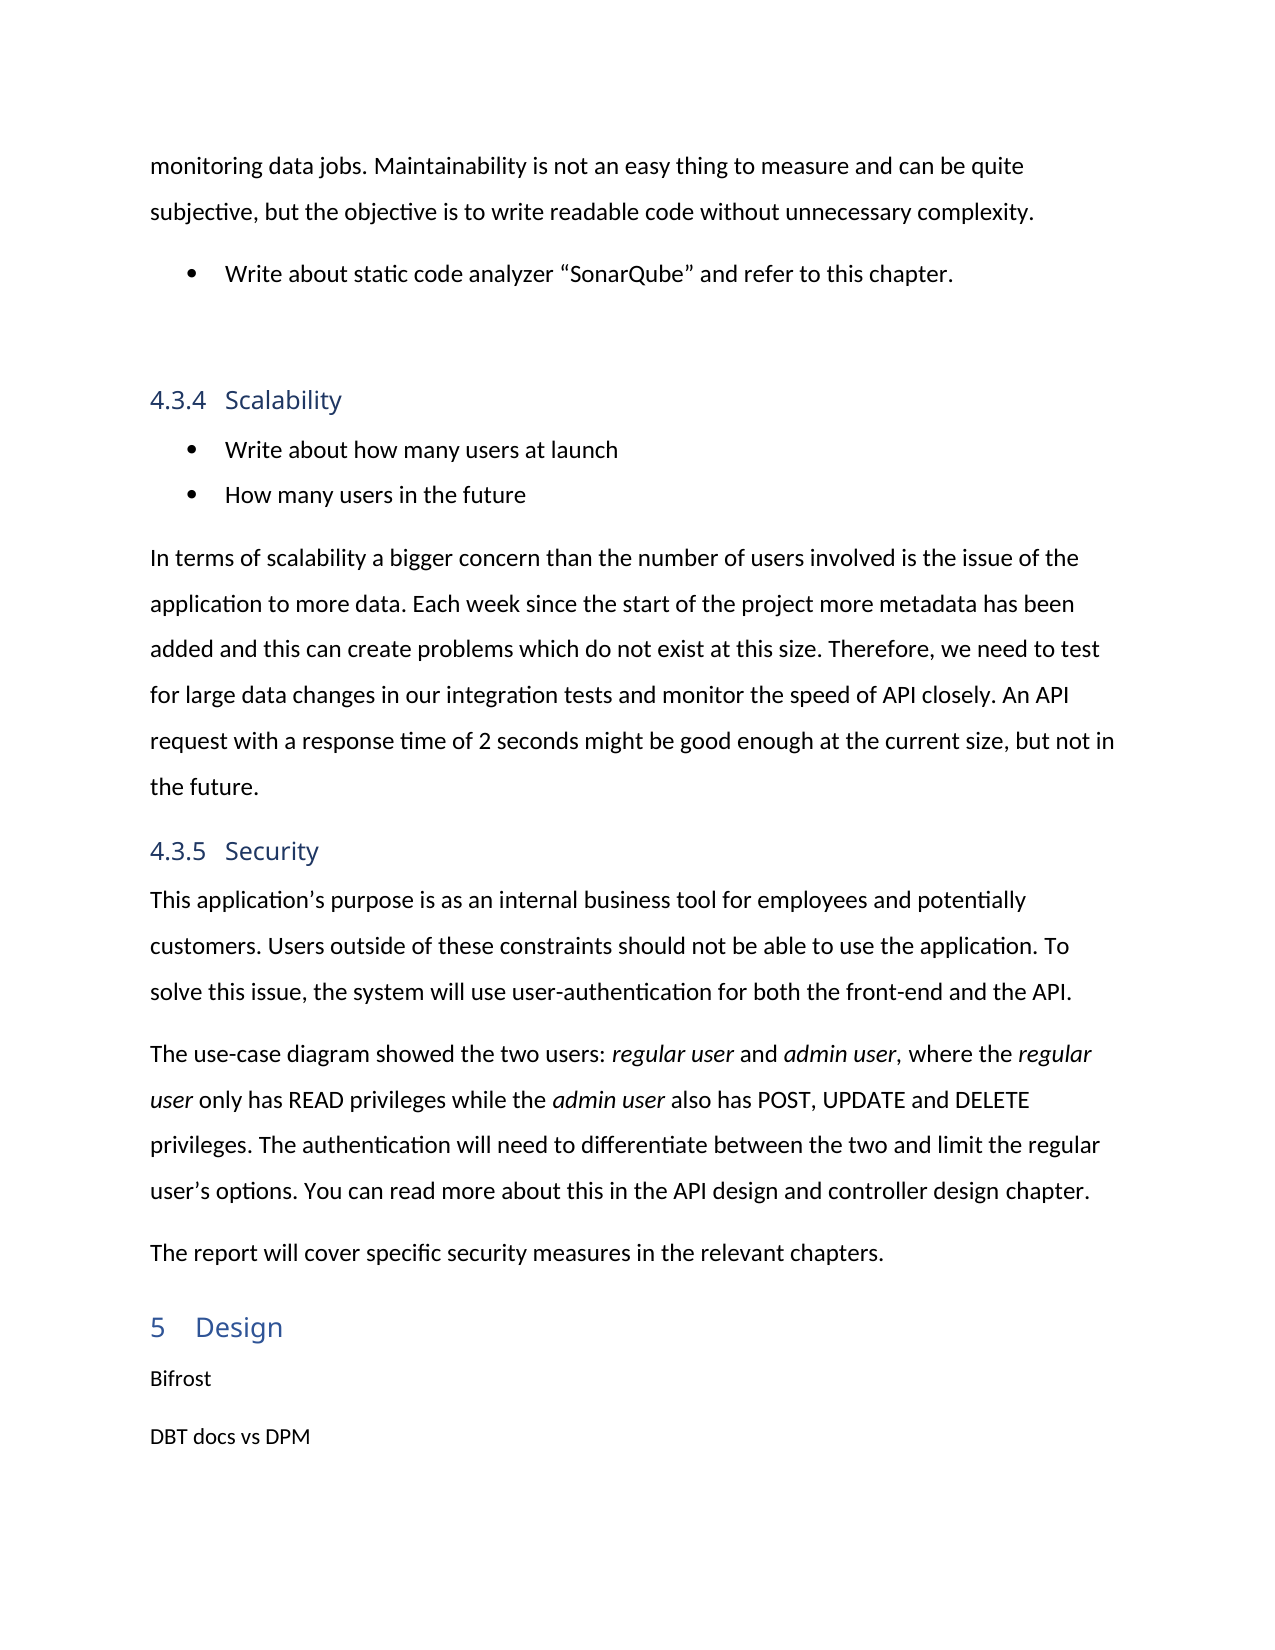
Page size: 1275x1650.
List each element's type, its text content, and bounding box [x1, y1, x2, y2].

text In terms of scalability a bigger concern than the number of users involved is the issue of the application to more data. Each week since the start of the project more metadata has been added and this can create problems which do not exist at this size. Therefore, we need to test for large data changes in our integration tests and monitor the speed of API closely. An API request with a response time of 2 seconds might be good enough at the current size, but not in the future. [150, 542, 1125, 801]
text This application’s purpose is as an internal business tool for employees and potentially customers. Users outside of these constraints should not be able to use the application. To solve this issue, the system will use user-authentication for both the front-end and the API. [150, 884, 1125, 1006]
text Bifrost [150, 1364, 1125, 1392]
list How many users in the future [187, 480, 1125, 510]
subtitle Security [150, 833, 1125, 867]
text The use-case diagram showed the two users: regular user and admin user, where the regular user only has READ privileges while the admin user also has POST, UPDATE and DELETE privileges. The authentication will need to differentiate between the two and limit the regular user’s options. You can read more about this in the API design and controller design chapter. [150, 1038, 1125, 1206]
text The report will cover specific security measures in the relevant chapters. [150, 1238, 1125, 1268]
text DBT docs vs DPM [150, 1422, 1125, 1450]
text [150, 150, 1125, 226]
subtitle Design [150, 1308, 1125, 1345]
subtitle Scalability [150, 383, 1125, 417]
list Write about static code analyzer “SonarQube” and refer to this chapter. [187, 258, 1125, 289]
list Write about how many users at launch [187, 434, 1125, 464]
